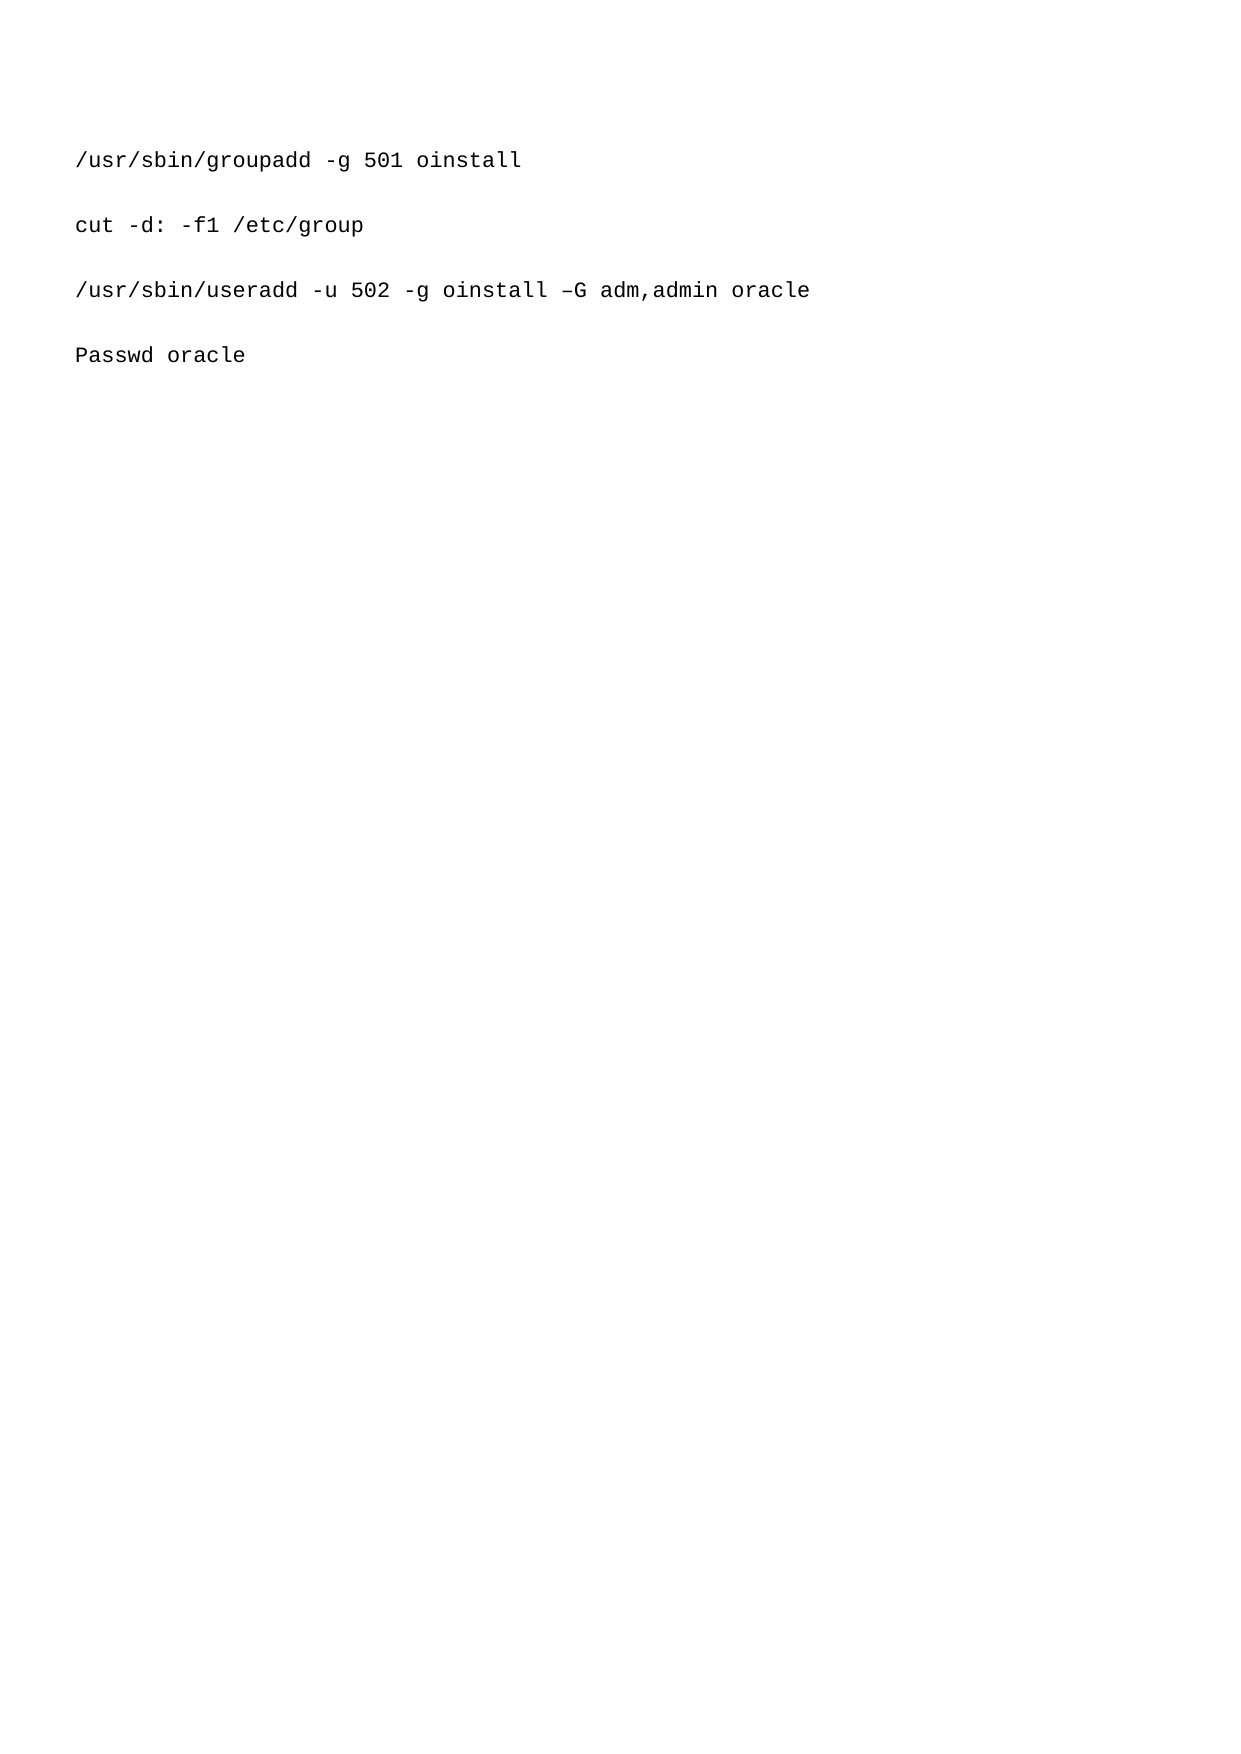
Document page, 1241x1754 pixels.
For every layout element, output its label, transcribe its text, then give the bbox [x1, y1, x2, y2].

text /usr/sbin/groupadd -g 501 oinstall [75, 146, 1165, 178]
text Passwd oracle [75, 341, 1165, 373]
text /usr/sbin/useradd -u 502 -g oinstall –G adm,admin oracle [75, 276, 1165, 308]
text cut -d: -f1 /etc/group [75, 211, 1165, 243]
